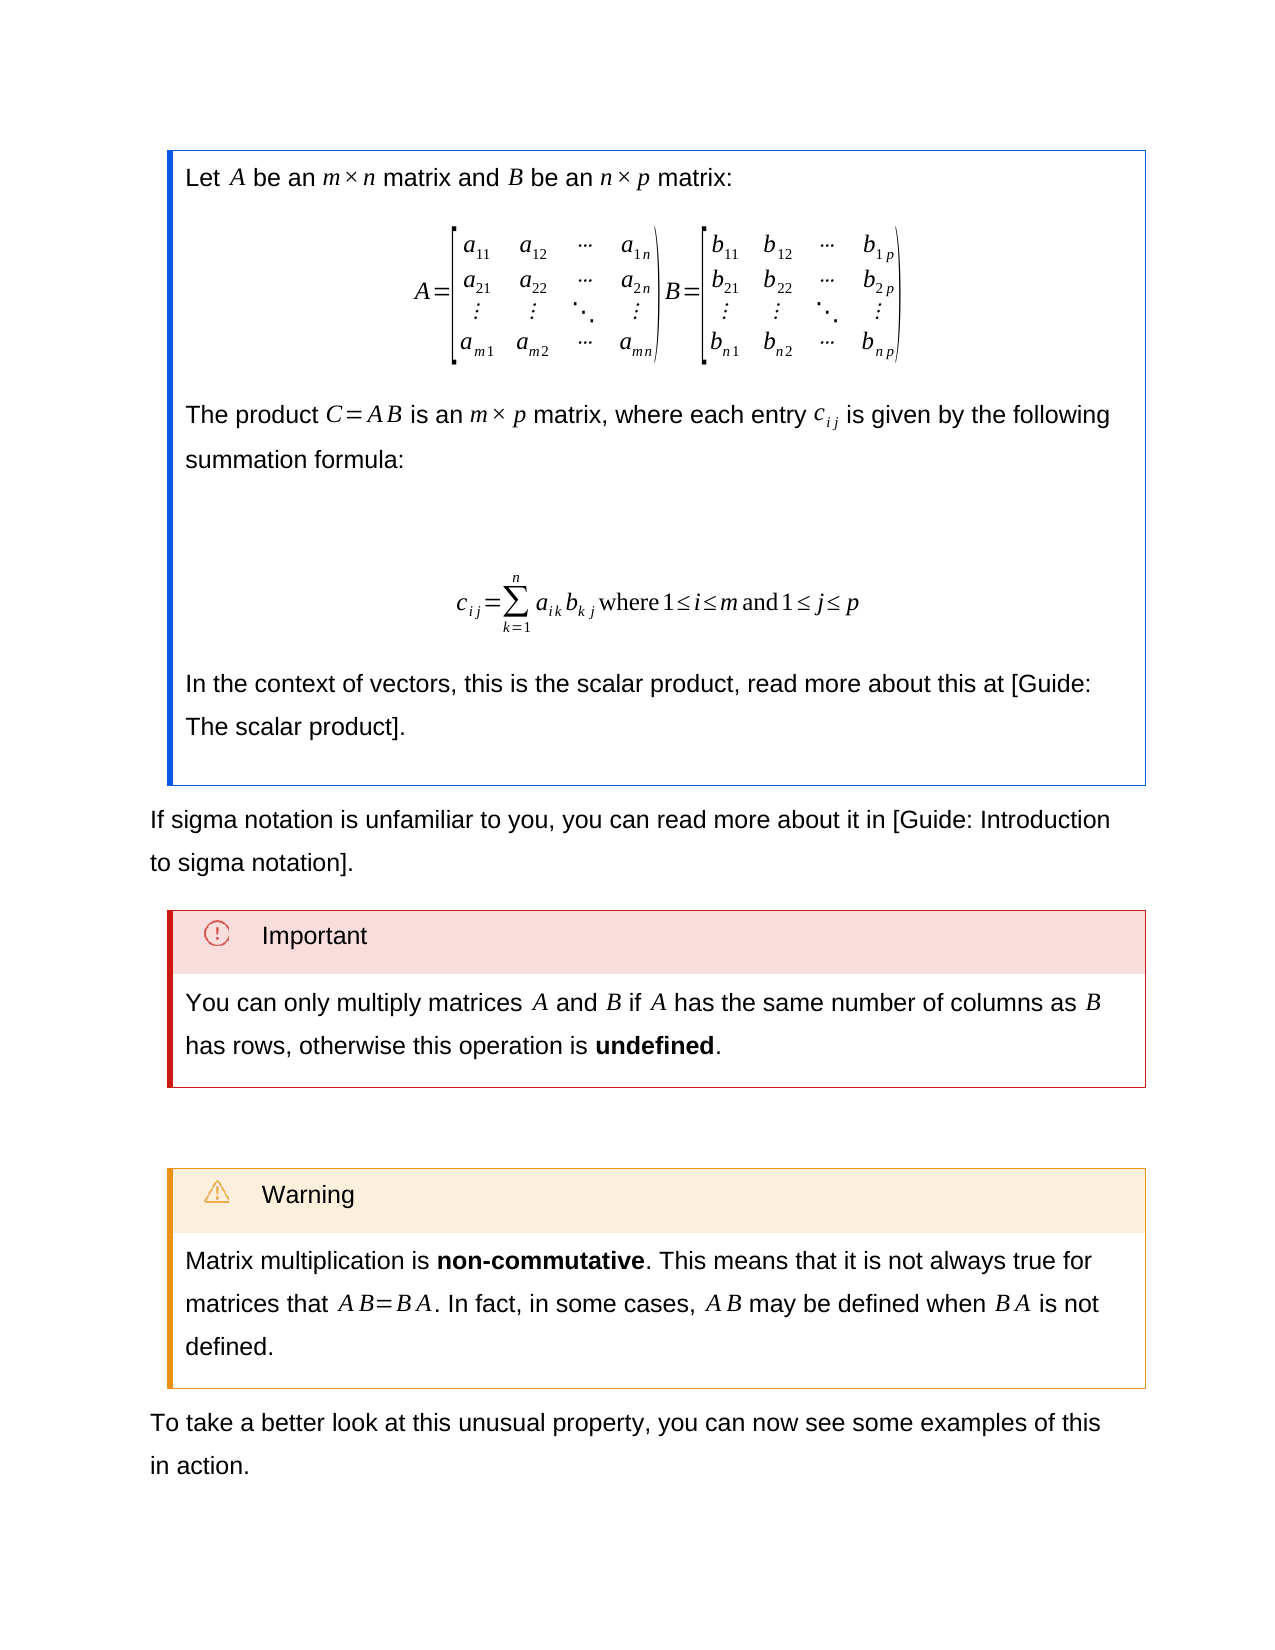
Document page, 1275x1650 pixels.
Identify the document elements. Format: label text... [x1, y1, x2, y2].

text If sigma notation is unfamiliar to you, you can read more about it in [Guide: Introduction to sigma notation]. [150, 805, 1125, 877]
table_cell Matrix multiplication is non-commutative. This means that it is not always true for matrices that . In fact, in some cases, may be defined when is not defined. [173, 1233, 1145, 1388]
table_cell You can only multiply matrices and if has the same number of columns as has rows, otherwise this operation is undefined. [173, 975, 1145, 1087]
picture [204, 920, 229, 946]
table_header Important [173, 911, 1145, 974]
text To take a better look at this unusual property, you can now see some examples of this in action. [150, 1408, 1125, 1480]
table_header Warning [173, 1169, 1145, 1233]
table_cell Let be an matrix and be an matrix: The product is an matrix, where each entry is given by the following summation formula: In the context of vectors, this is the scalar product, read more about this at [Guide: The scalar product]. [173, 151, 1145, 785]
picture [204, 1178, 229, 1204]
